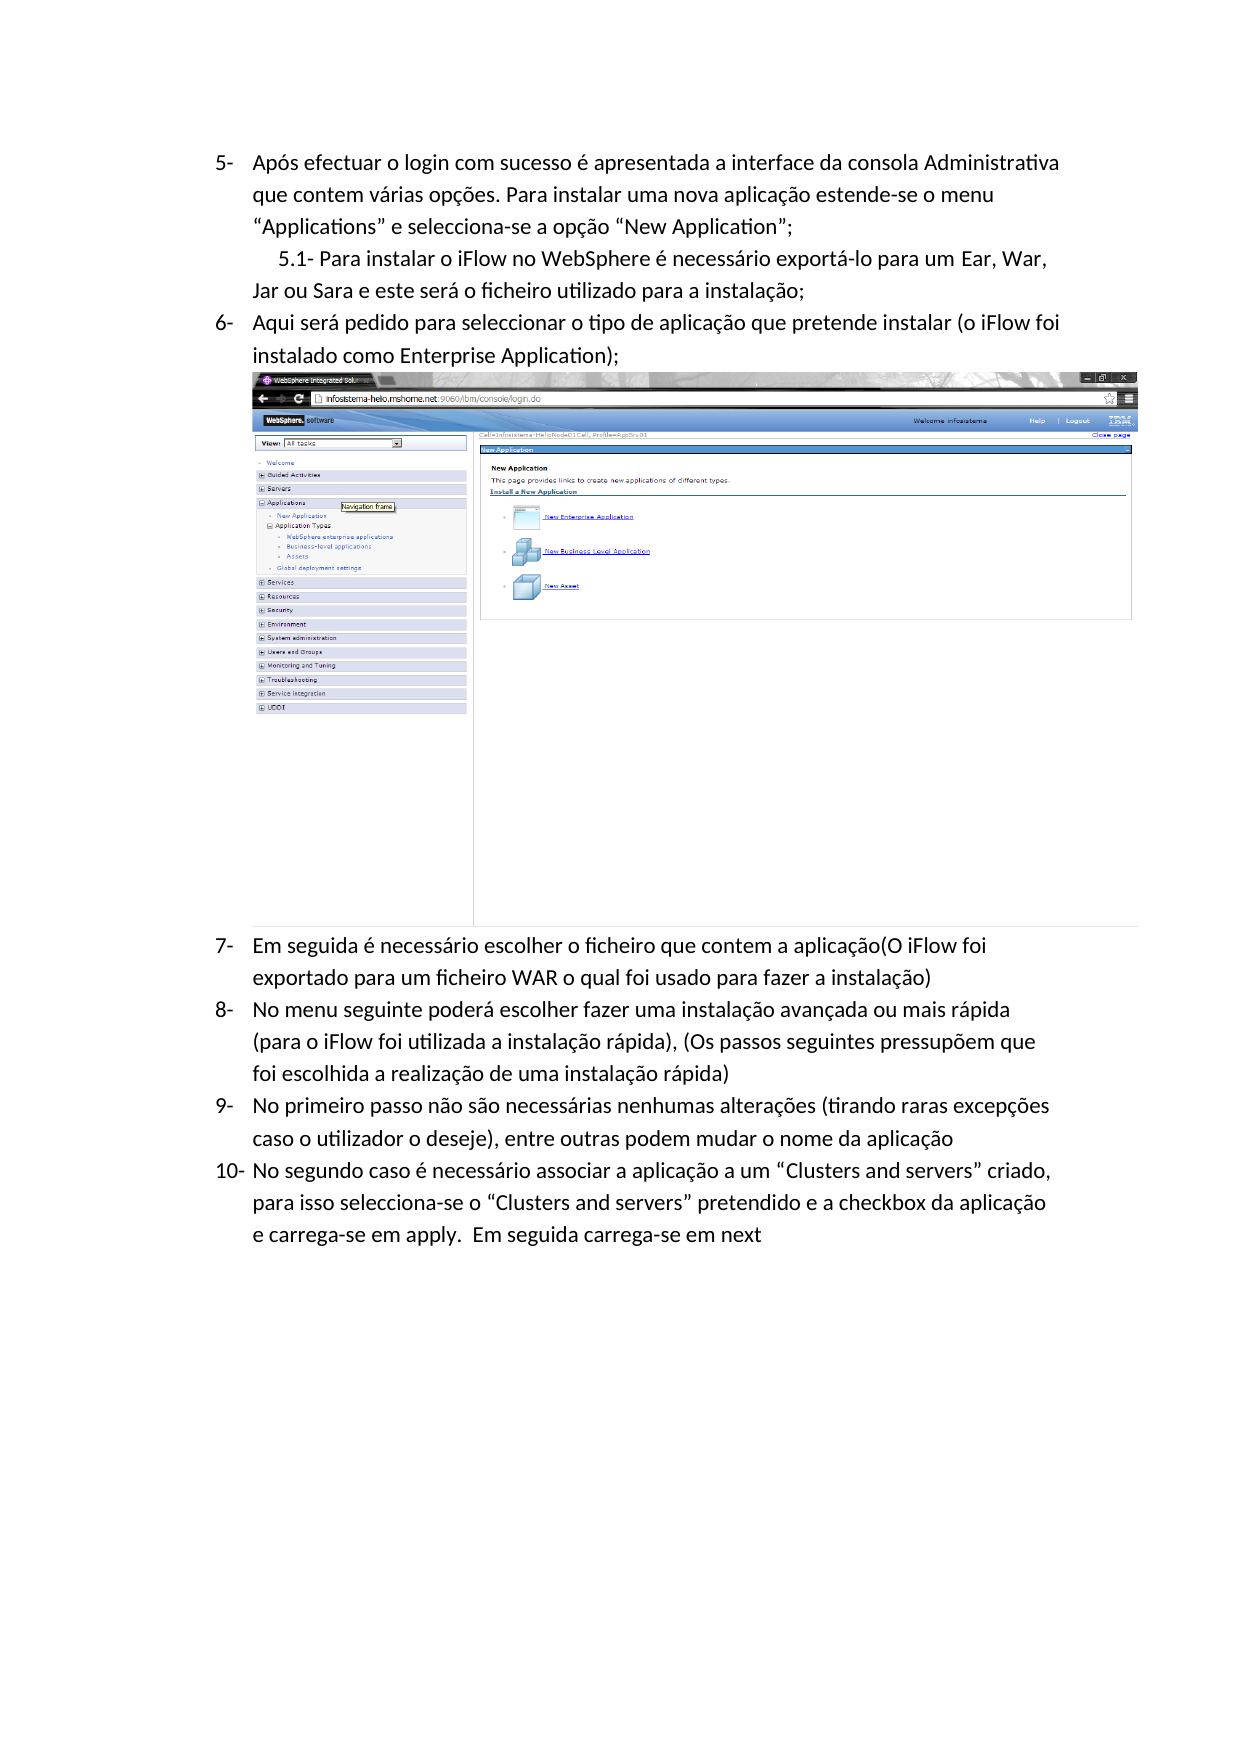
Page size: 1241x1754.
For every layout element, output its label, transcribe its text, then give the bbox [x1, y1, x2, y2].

list Em seguida é necessário escolher o ficheiro que contem a aplicação(O iFlow foi exportado para um ficheiro WAR o qual foi usado para fazer a instalação) [215, 931, 1063, 991]
picture [252, 372, 1138, 927]
list No menu seguinte poderá escolher fazer uma instalação avançada ou mais rápida (para o iFlow foi utilizada a instalação rápida), (Os passos seguintes pressupõem que foi escolhida a realização de uma instalação rápida) [215, 995, 1063, 1087]
list Aqui será pedido para seleccionar o tipo de aplicação que pretende instalar (o iFlow foi instalado como Enterprise Application); [215, 308, 1063, 369]
list No primeiro passo não são necessárias nenhumas alterações (tirando raras excepções caso o utilizador o deseje), entre outras podem mudar o nome da aplicação [215, 1092, 1063, 1152]
list No segundo caso é necessário associar a aplicação a um “Clusters and servers” criado, para isso selecciona-se o “Clusters and servers” pretendido e a checkbox da aplicação e carrega-se em apply. Em seguida carrega-se em next [215, 1156, 1063, 1248]
list Após efectuar o login com sucesso é apresentada a interface da consola Administrativa que contem várias opções. Para instalar uma nova aplicação estende-se o menu “Applications” e selecciona-se a opção “New Application”; 5.1- Para instalar o iFlow no WebSphere é necessário exportá-lo para um Ear, War, Jar ou Sara e este será o ficheiro utilizado para a instalação; [215, 148, 1063, 304]
